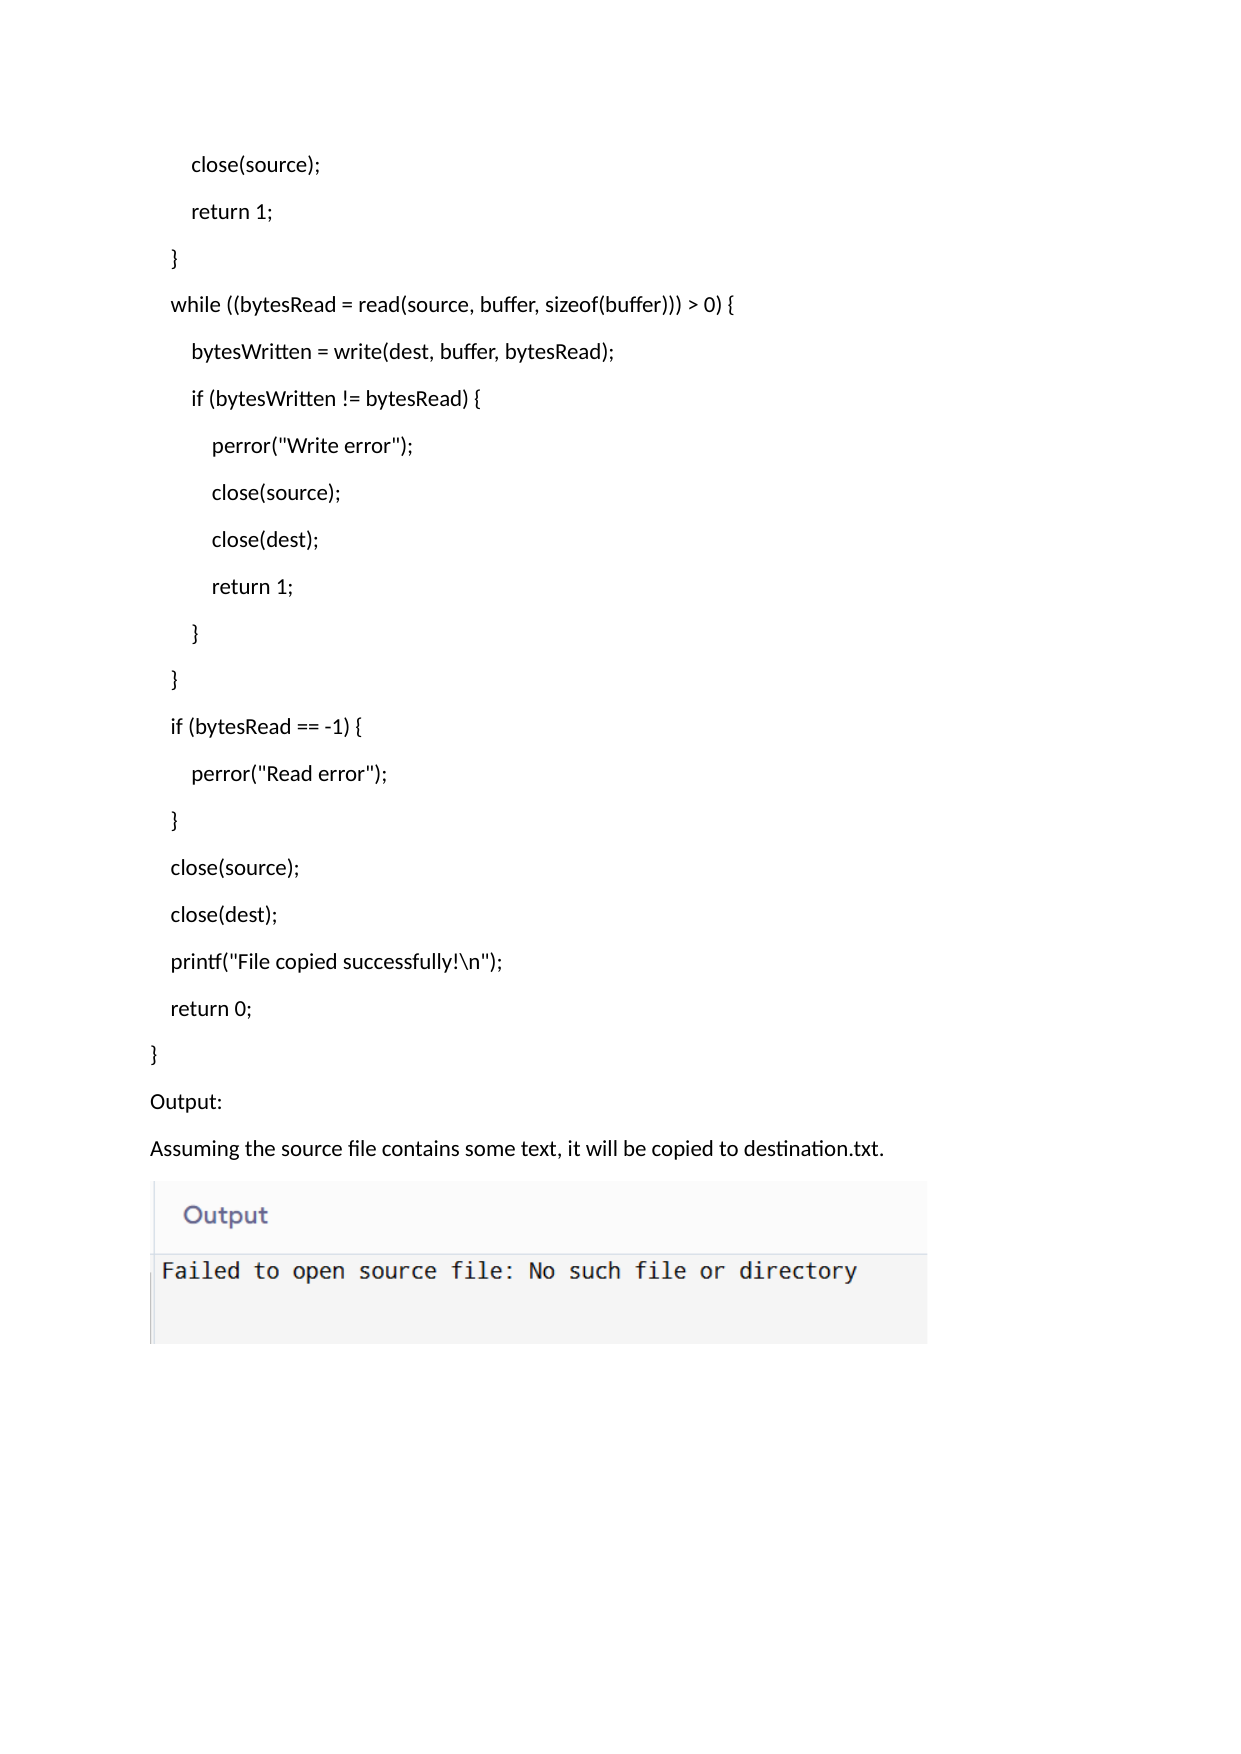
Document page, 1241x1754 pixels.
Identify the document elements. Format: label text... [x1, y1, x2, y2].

text close(source); [150, 853, 1090, 881]
text while ((bytesRead = read(source, buffer, sizeof(buffer))) > 0) { [150, 291, 1090, 319]
text } [150, 244, 1090, 272]
text } [150, 1041, 1090, 1069]
text } [150, 806, 1090, 834]
picture [150, 1181, 928, 1344]
text if (bytesRead == -1) { [150, 712, 1090, 741]
text close(source); [150, 150, 1090, 178]
text } [150, 619, 1090, 647]
text perror("Read error"); [150, 759, 1090, 787]
text } [150, 666, 1090, 694]
text if (bytesWritten != bytesRead) { [150, 384, 1090, 412]
text Output: [150, 1087, 1090, 1116]
text return 1; [150, 197, 1090, 225]
text return 0; [150, 994, 1090, 1022]
text printf("File copied successfully!\n"); [150, 947, 1090, 975]
text close(dest); [150, 900, 1090, 928]
text Assuming the source file contains some text, it will be copied to destination.txt. [150, 1134, 1090, 1162]
text perror("Write error"); [150, 431, 1090, 459]
text return 1; [150, 572, 1090, 600]
text close(dest); [150, 525, 1090, 553]
text bytesWritten = write(dest, buffer, bytesRead); [150, 337, 1090, 366]
text close(source); [150, 478, 1090, 506]
